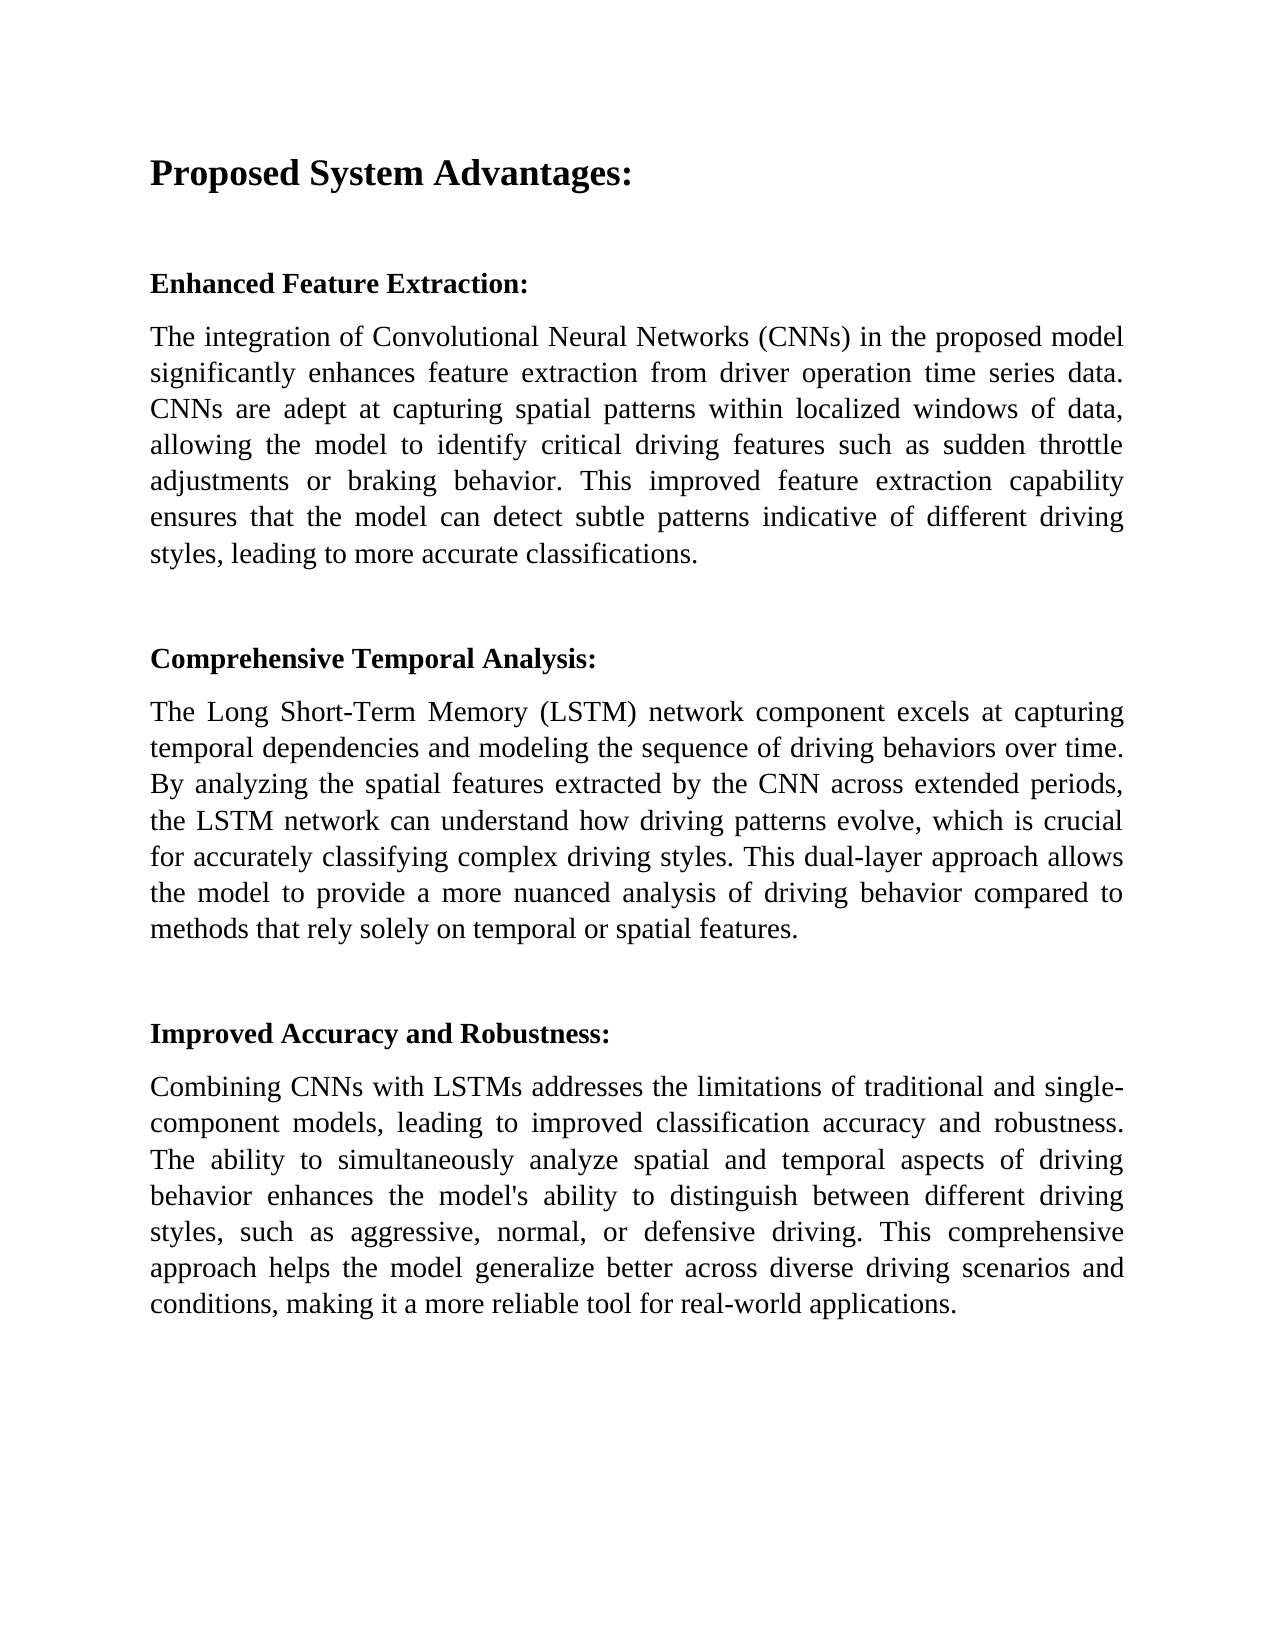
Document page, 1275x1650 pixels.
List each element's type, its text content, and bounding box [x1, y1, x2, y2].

text Comprehensive Temporal Analysis: [150, 641, 1125, 675]
text Enhanced Feature Extraction: [150, 266, 1125, 299]
text Improved Accuracy and Robustness: [150, 1017, 1125, 1050]
text Combining CNNs with LSTMs addresses the limitations of traditional and single-component models, leading to improved classification accuracy and robustness. The ability to simultaneously analyze spatial and temporal aspects of driving behavior enhances the model's ability to distinguish between different driving styles, such as aggressive, normal, or defensive driving. This comprehensive approach helps the model generalize better across diverse driving scenarios and conditions, making it a more reliable tool for real-world applications. [150, 1069, 1125, 1320]
text The integration of Convolutional Neural Networks (CNNs) in the proposed model significantly enhances feature extraction from driver operation time series data. CNNs are adept at capturing spatial patterns within localized windows of data, allowing the model to identify critical driving features such as sudden throttle adjustments or braking behavior. This improved feature extraction capability ensures that the model can detect subtle patterns indicative of different driving styles, leading to more accurate classifications. [150, 319, 1125, 569]
text The Long Short-Term Memory (LSTM) network component excels at capturing temporal dependencies and modeling the sequence of driving behaviors over time. By analyzing the spatial features extracted by the CNN across extended periods, the LSTM network can understand how driving patterns evolve, which is crucial for accurately classifying complex driving styles. This dual-layer approach allows the model to provide a more nuanced analysis of driving behavior compared to methods that rely solely on temporal or spatial features. [150, 694, 1125, 944]
text Proposed System Advantages: [150, 150, 1125, 193]
